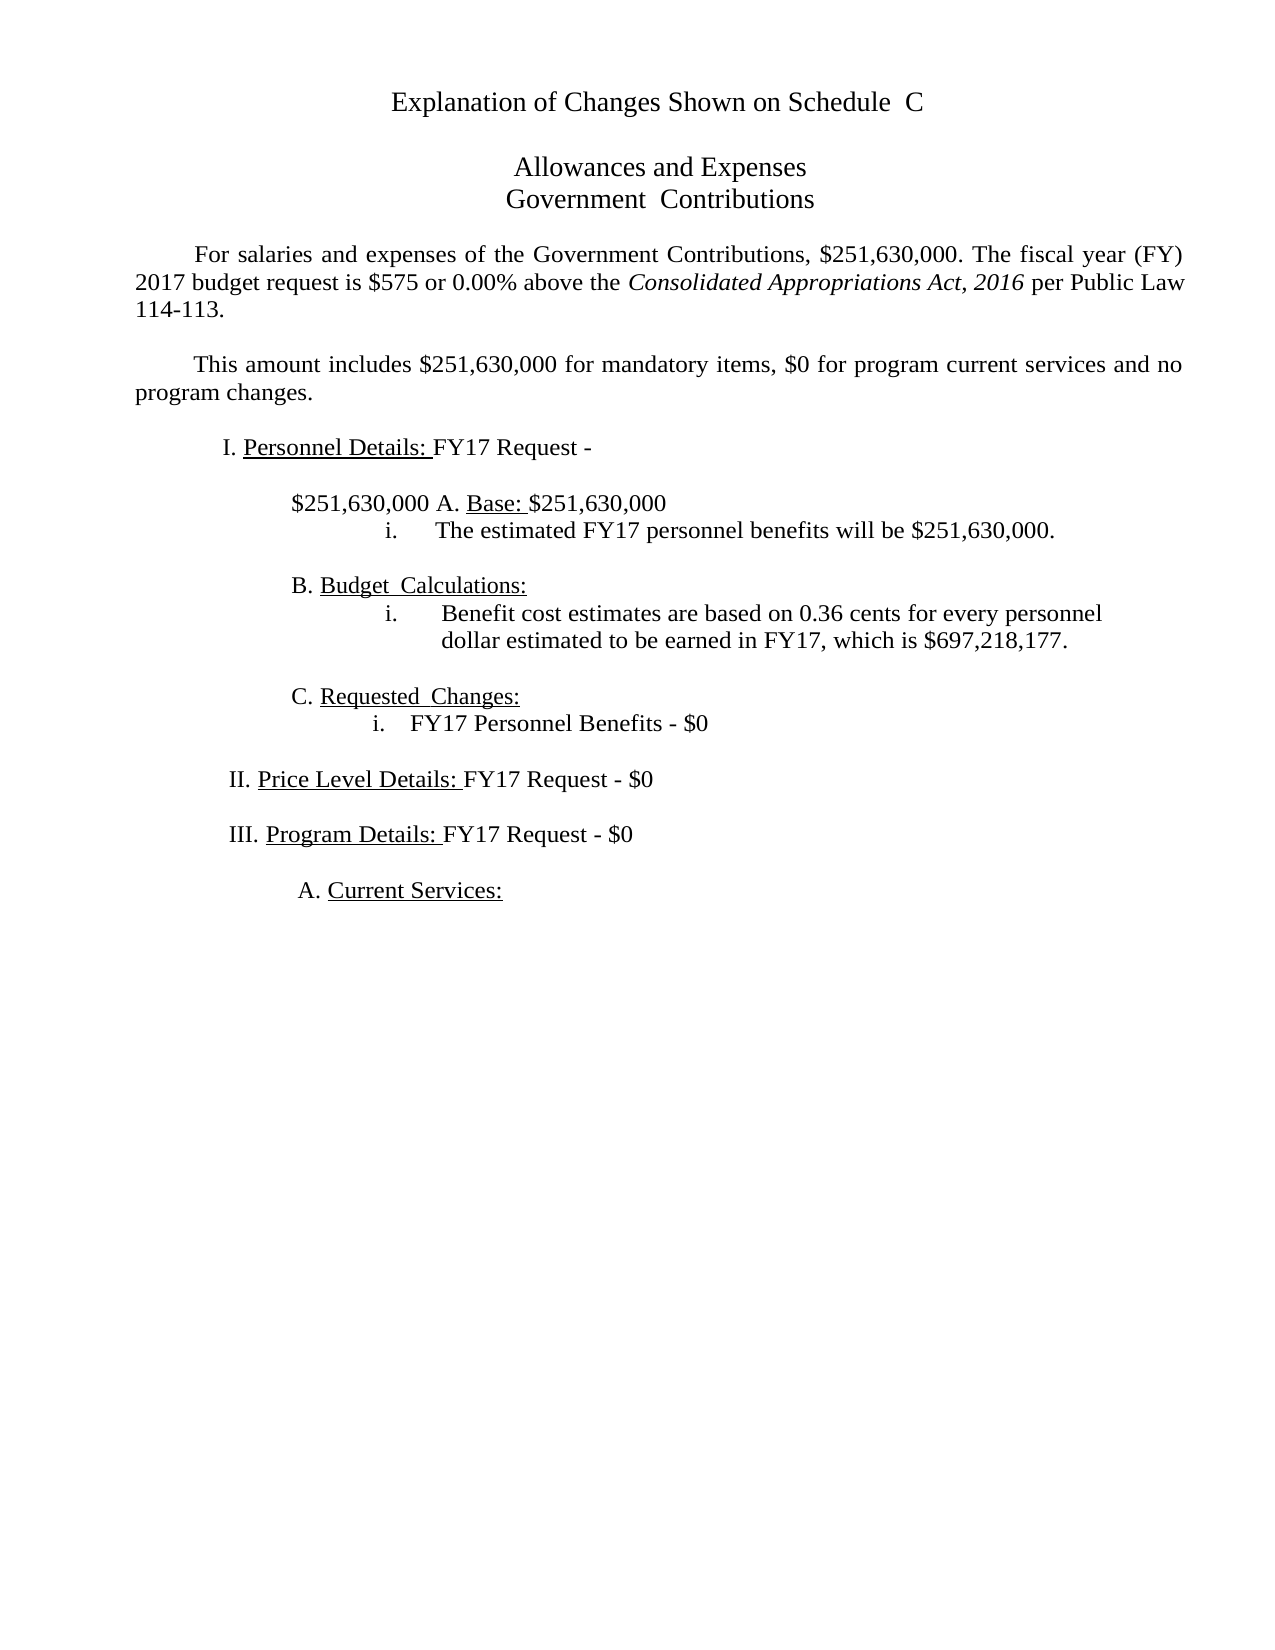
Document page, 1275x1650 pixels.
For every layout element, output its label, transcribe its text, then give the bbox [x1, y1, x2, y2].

text For salaries and expenses of the Government Contributions, $251,630,000. The fiscal year (FY) 2017 budget request is $575 or 0.00% above the Consolidated Appropriations Act, 2016 per Public Law 114-113. [135, 240, 1185, 323]
subtitle Explanation of Changes Shown on Schedule C [391, 86, 1196, 118]
list Personnel Details: FY17 Request - $251,630,000 A. Base: $251,630,000 [222, 406, 726, 516]
list FY17 Personnel Benefits - $0 [372, 709, 1196, 737]
list Requested Changes: [291, 682, 1196, 709]
list Budget Calculations: [291, 571, 1196, 599]
list Program Details: FY17 Request - $0 [229, 820, 1196, 848]
list Price Level Details: FY17 Request - $0 [229, 765, 1196, 792]
text Allowances and Expenses Government Contributions [467, 151, 853, 215]
list Benefit cost estimates are based on 0.36 cents for every personnel dollar estimated to be earned in FY17, which is $697,218,177. [385, 599, 1153, 654]
list Current Services: [297, 876, 1196, 903]
text This amount includes $251,630,000 for mandatory items, $0 for program current services and no program changes. [135, 351, 1185, 406]
list The estimated FY17 personnel benefits will be $251,630,000. [385, 516, 1196, 544]
